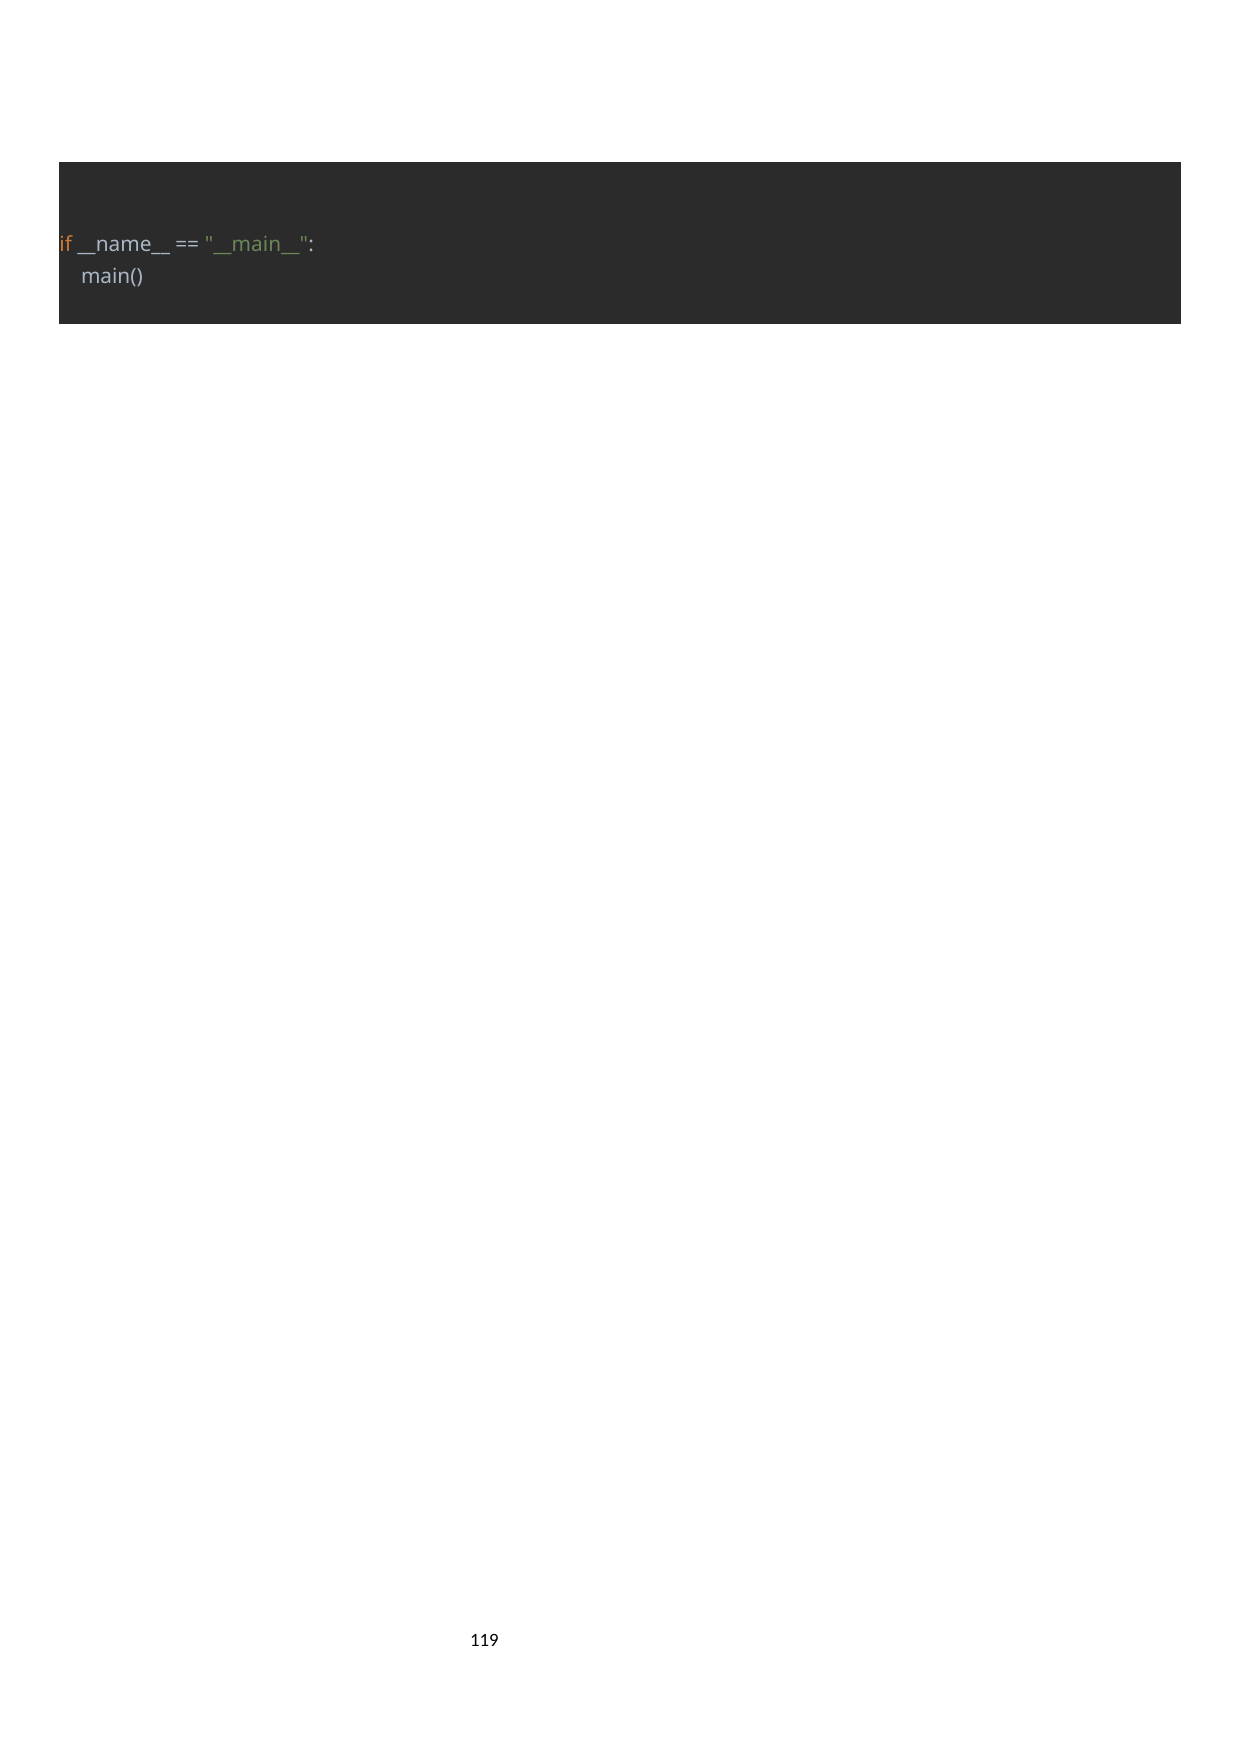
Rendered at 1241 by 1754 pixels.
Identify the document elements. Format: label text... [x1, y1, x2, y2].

text if __name__ == "__main__": main() [59, 162, 1181, 324]
